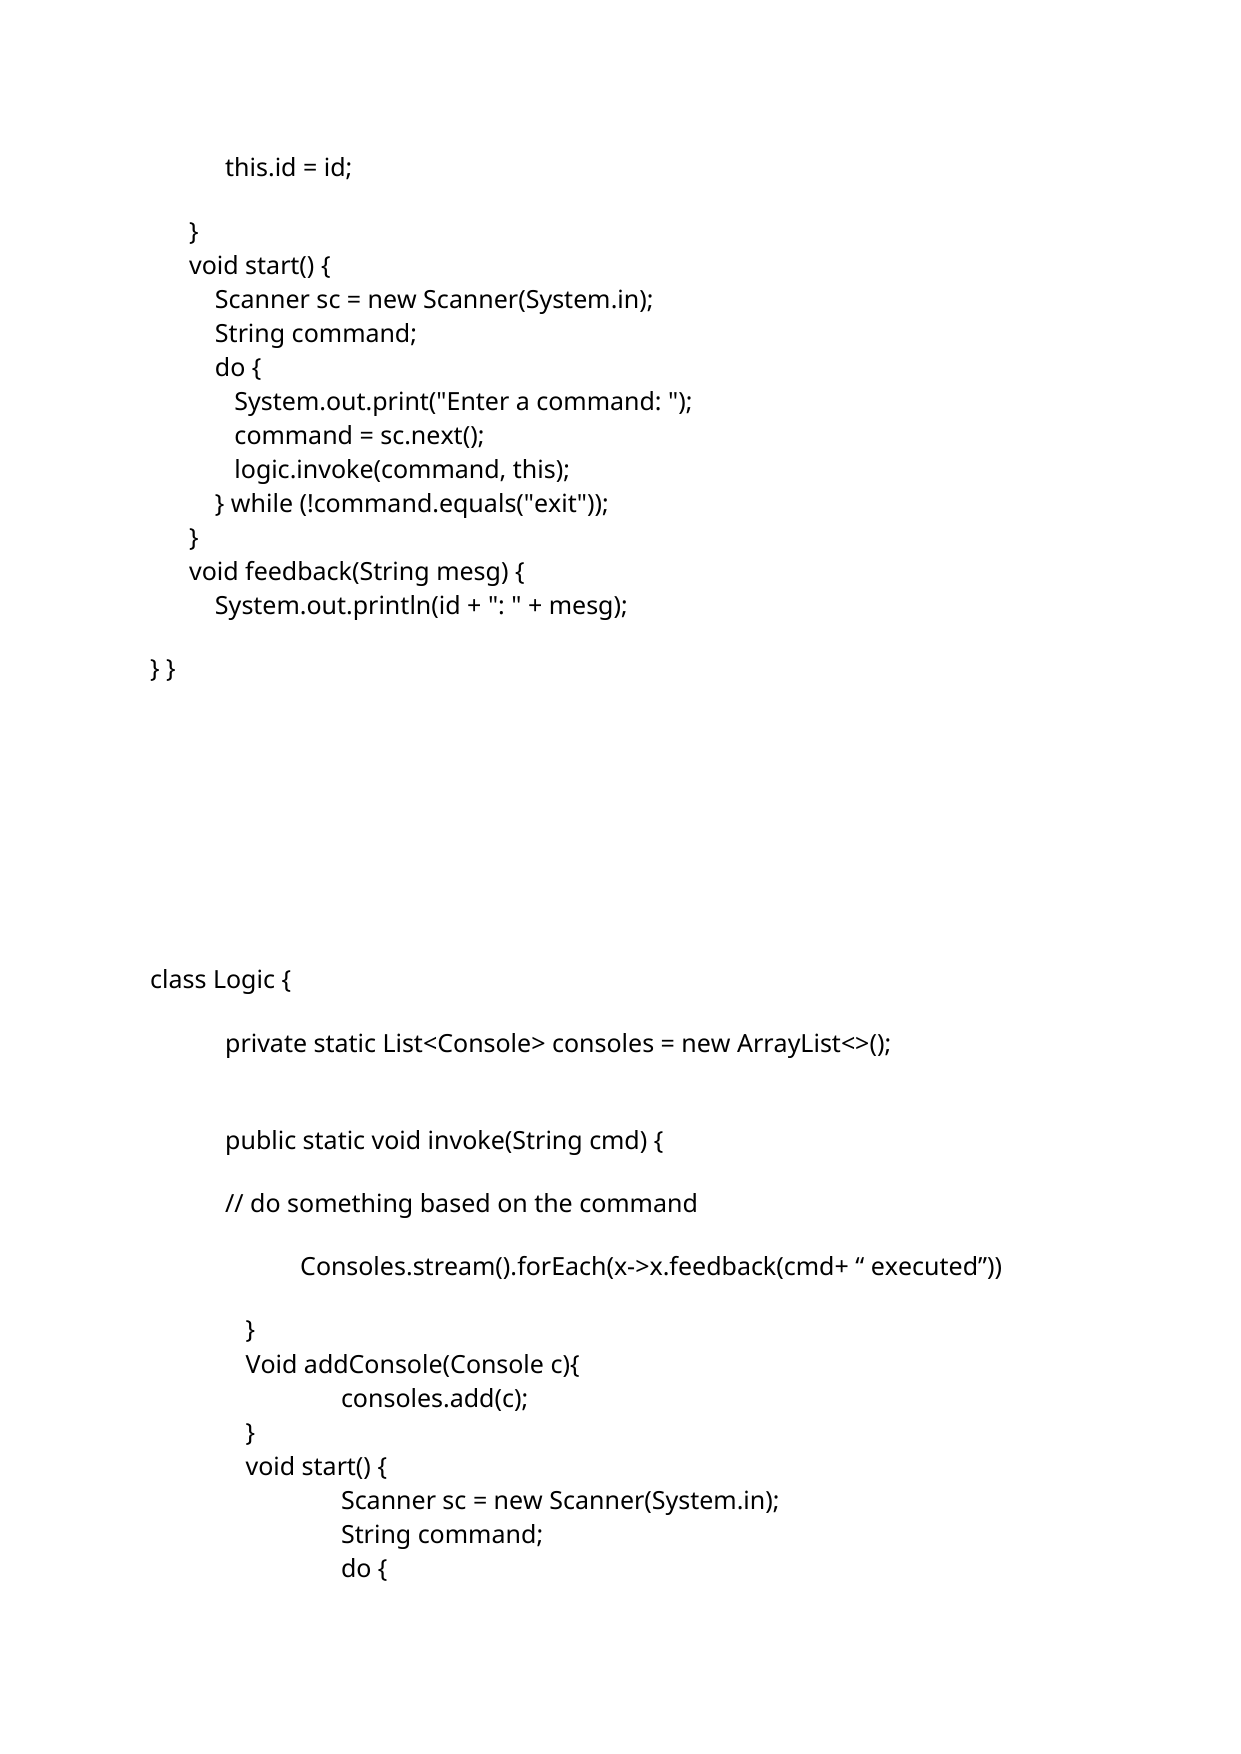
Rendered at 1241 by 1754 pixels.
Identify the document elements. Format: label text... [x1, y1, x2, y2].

text private static List<Console> consoles = new ArrayList<>(); [150, 1025, 1090, 1059]
text logic.invoke(command, this); [150, 452, 1090, 486]
text Consoles.stream().forEach(x->x.feedback(cmd+ “ executed”)) [150, 1249, 1090, 1283]
text } while (!command.equals("exit")); [150, 486, 1090, 520]
text } } [150, 651, 1090, 685]
text Void addConsole(Console c){ [150, 1346, 1090, 1380]
text public static void invoke(String cmd) { [225, 1088, 1090, 1157]
text class Logic { [150, 962, 1090, 996]
text void start() { [150, 247, 1090, 281]
text consoles.add(c); [150, 1380, 1090, 1414]
text String command; [150, 1517, 1090, 1551]
text System.out.print("Enter a command: "); [150, 383, 1090, 418]
text void start() { [150, 1448, 1090, 1482]
text do { [150, 349, 1090, 383]
text } [150, 1414, 1090, 1448]
text Scanner sc = new Scanner(System.in); [150, 1482, 1090, 1517]
text } [150, 213, 1090, 247]
text } [150, 1312, 1090, 1346]
text command = sc.next(); [150, 418, 1090, 452]
text do { [150, 1551, 1090, 1585]
text Scanner sc = new Scanner(System.in); [150, 281, 1090, 315]
text // do something based on the command [150, 1186, 1090, 1220]
text String command; [150, 315, 1090, 349]
text void feedback(String mesg) { [150, 554, 1090, 588]
text System.out.println(id + ": " + mesg); [150, 588, 1090, 622]
text this.id = id; [150, 150, 1090, 184]
text } [150, 520, 1090, 554]
